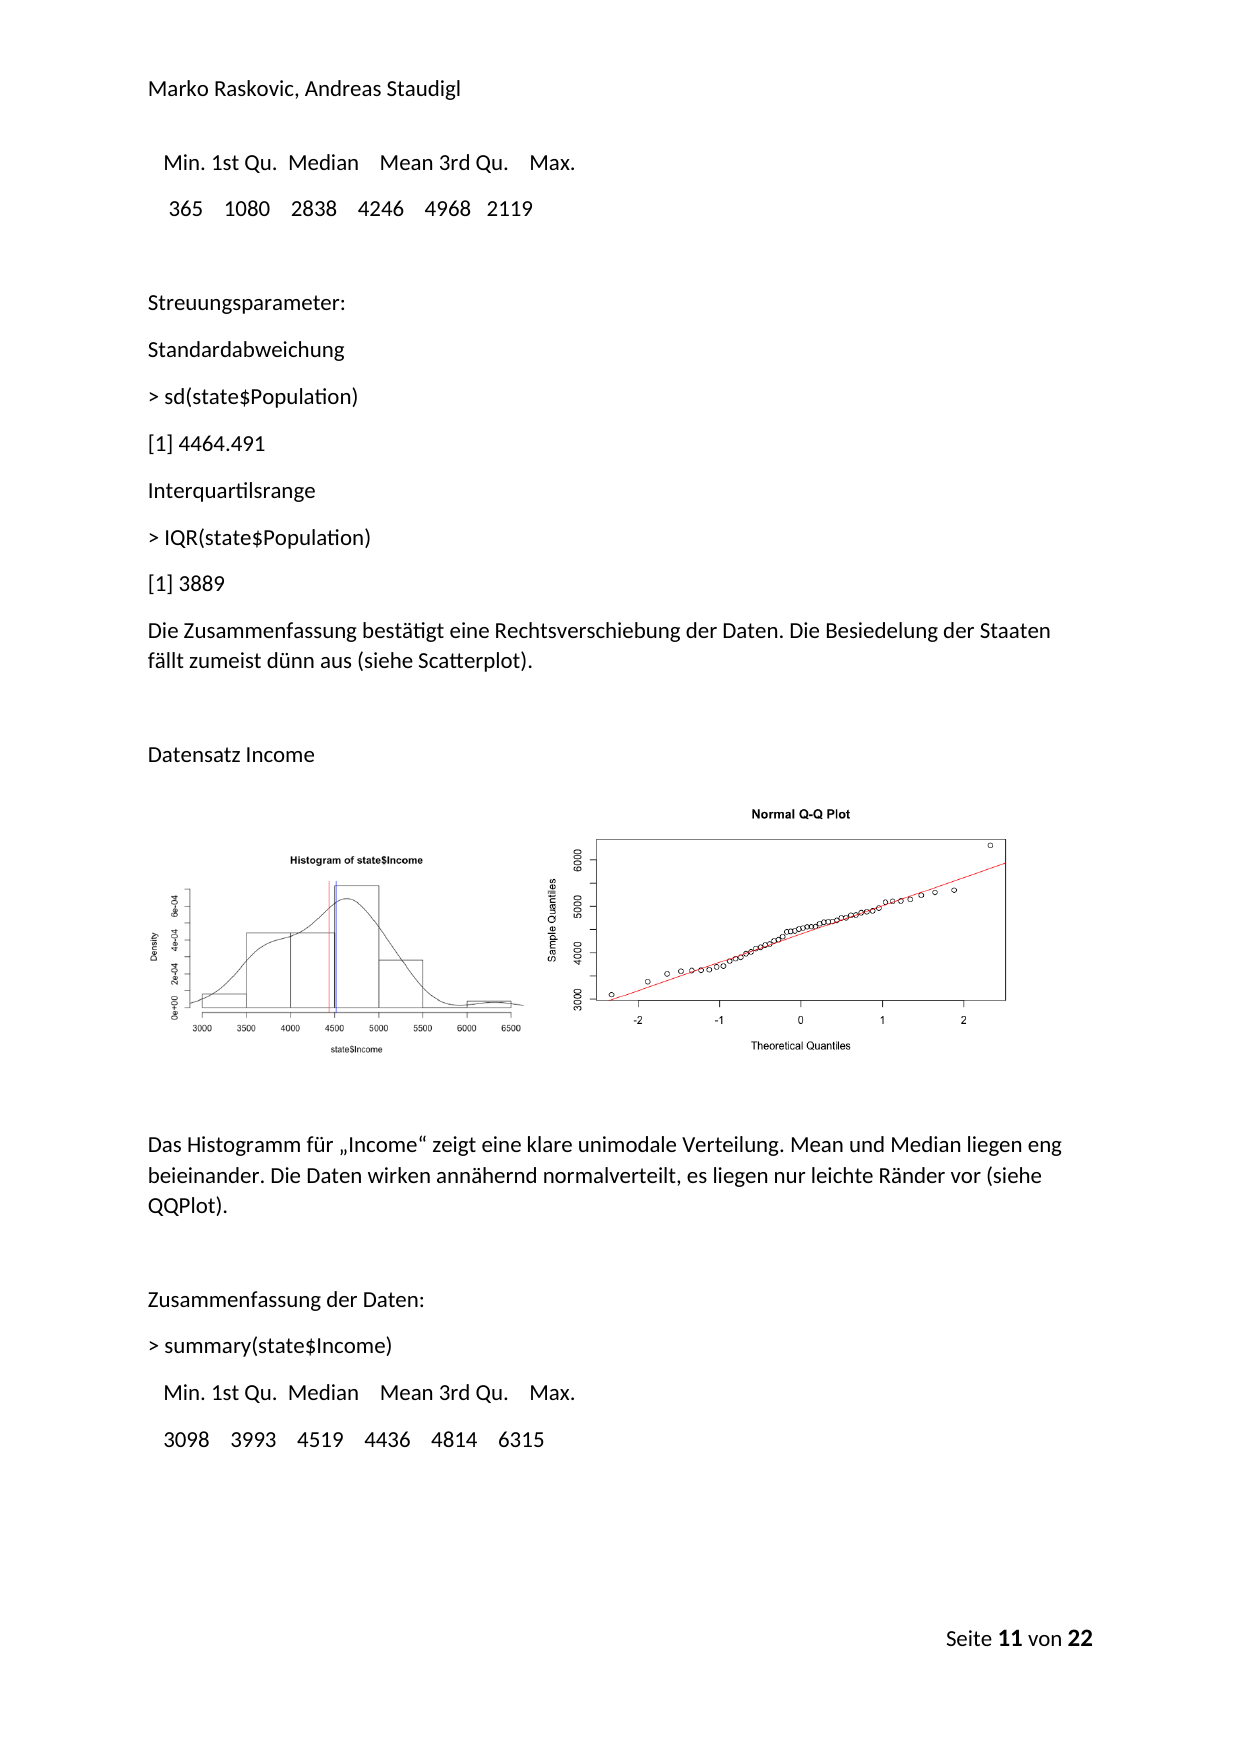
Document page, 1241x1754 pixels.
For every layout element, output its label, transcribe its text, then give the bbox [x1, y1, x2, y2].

text Die Zusammenfassung bestätigt eine Rechtsverschiebung der Daten. Die Besiedelung der Staaten fällt zumeist dünn aus (siehe Scatterplot). [148, 616, 1093, 674]
text Min. 1st Qu. Median Mean 3rd Qu. Max. [148, 148, 1093, 176]
text > summary(state$Income) [148, 1332, 1093, 1360]
text [1] 4464.491 [148, 429, 1093, 457]
text Interquartilsrange [148, 476, 1093, 504]
text Standardabweichung [148, 335, 1093, 363]
text > sd(state$Population) [148, 382, 1093, 410]
text [1] 3889 [148, 569, 1093, 597]
text 365 1080 2838 4246 4968 2119 [148, 194, 1093, 222]
text Streuungsparameter: [148, 288, 1093, 316]
picture [147, 787, 1032, 1065]
text Das Histogramm für „Income“ zeigt eine klare unimodale Verteilung. Mean und Median liegen eng beieinander. Die Daten wirken annähernd normalverteilt, es liegen nur leichte Ränder vor (siehe QQPlot). [148, 1131, 1093, 1219]
text Zusammenfassung der Daten: [148, 1285, 1093, 1313]
text 3098 3993 4519 4436 4814 6315 [148, 1425, 1093, 1453]
text > IQR(state$Population) [148, 523, 1093, 551]
text Datensatz Income [148, 740, 1093, 768]
text Min. 1st Qu. Median Mean 3rd Qu. Max. [148, 1378, 1093, 1407]
